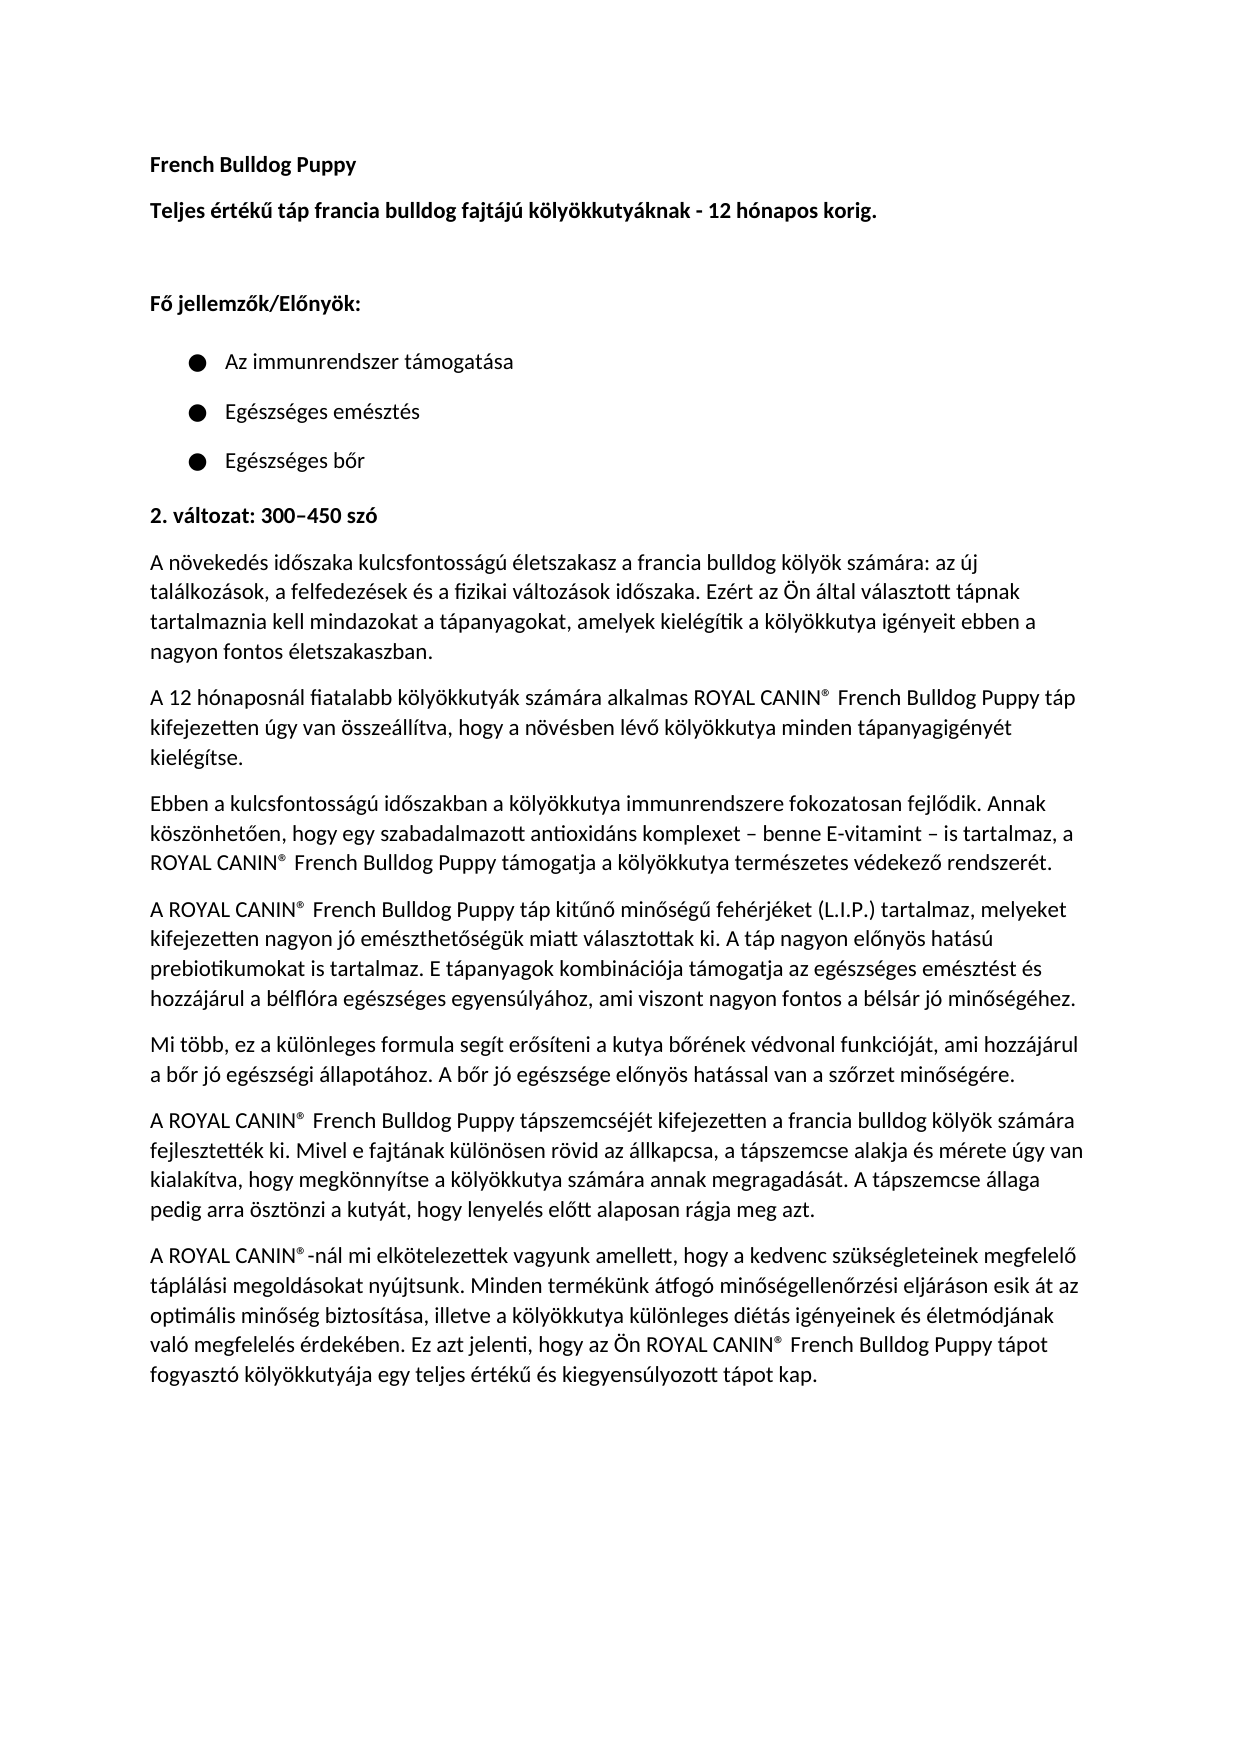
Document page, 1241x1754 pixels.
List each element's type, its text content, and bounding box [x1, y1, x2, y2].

text French Bulldog Puppy [150, 150, 1090, 178]
text A ROYAL CANIN®-nál mi elkötelezettek vagyunk amellett, hogy a kedvenc szükségleteinek megfelelő táplálási megoldásokat nyújtsunk. Minden termékünk átfogó minőségellenőrzési eljáráson esik át az optimális minőség biztosítása, illetve a kölyökkutya különleges diétás igényeinek és életmódjának való megfelelés érdekében. Ez azt jelenti, hogy az Ön ROYAL CANIN® French Bulldog Puppy tápot fogyasztó kölyökkutyája egy teljes értékű és kiegyensúlyozott tápot kap. [150, 1242, 1090, 1388]
text A 12 hónaposnál fiatalabb kölyökkutyák számára alkalmas ROYAL CANIN® French Bulldog Puppy táp kifejezetten úgy van összeállítva, hogy a növésben lévő kölyökkutya minden tápanyagigényét kielégítse. [150, 683, 1090, 771]
text Fő jellemzők/Előnyök: [150, 289, 1090, 317]
list Egészséges emésztés [187, 385, 1090, 432]
text Ebben a kulcsfontosságú időszakban a kölyökkutya immunrendszere fokozatosan fejlődik. Annak köszönhetően, hogy egy szabadalmazott antioxidáns komplexet – benne E-vitamint – is tartalmaz, a ROYAL CANIN® French Bulldog Puppy támogatja a kölyökkutya természetes védekező rendszerét. [150, 789, 1090, 876]
text A ROYAL CANIN® French Bulldog Puppy tápszemcséjét kifejezetten a francia bulldog kölyök számára fejlesztették ki. Mivel e fajtának különösen rövid az állkapcsa, a tápszemcse alakja és mérete úgy van kialakítva, hogy megkönnyítse a kölyökkutya számára annak megragadását. A tápszemcse állaga pedig arra ösztönzi a kutyát, hogy lenyelés előtt alaposan rágja meg azt. [150, 1106, 1090, 1223]
text 2. változat: 300–450 szó [150, 501, 1090, 529]
list Az immunrendszer támogatása [187, 335, 1090, 382]
text A ROYAL CANIN® French Bulldog Puppy táp kitűnő minőségű fehérjéket (L.I.P.) tartalmaz, melyeket kifejezetten nagyon jó emészthetőségük miatt választottak ki. A táp nagyon előnyös hatású prebiotikumokat is tartalmaz. E tápanyagok kombinációja támogatja az egészséges emésztést és hozzájárul a bélflóra egészséges egyensúlyához, ami viszont nagyon fontos a bélsár jó minőségéhez. [150, 895, 1090, 1012]
list Egészséges bőr [187, 435, 1090, 482]
text Mi több, ez a különleges formula segít erősíteni a kutya bőrének védvonal funkcióját, ami hozzájárul a bőr jó egészségi állapotához. A bőr jó egészsége előnyös hatással van a szőrzet minőségére. [150, 1030, 1090, 1088]
text Teljes értékű táp francia bulldog fajtájú kölyökkutyáknak - 12 hónapos korig. [150, 196, 1090, 224]
text A növekedés időszaka kulcsfontosságú életszakasz a francia bulldog kölyök számára: az új találkozások, a felfedezések és a fizikai változások időszaka. Ezért az Ön által választott tápnak tartalmaznia kell mindazokat a tápanyagokat, amelyek kielégítik a kölyökkutya igényeit ebben a nagyon fontos életszakaszban. [150, 548, 1090, 665]
